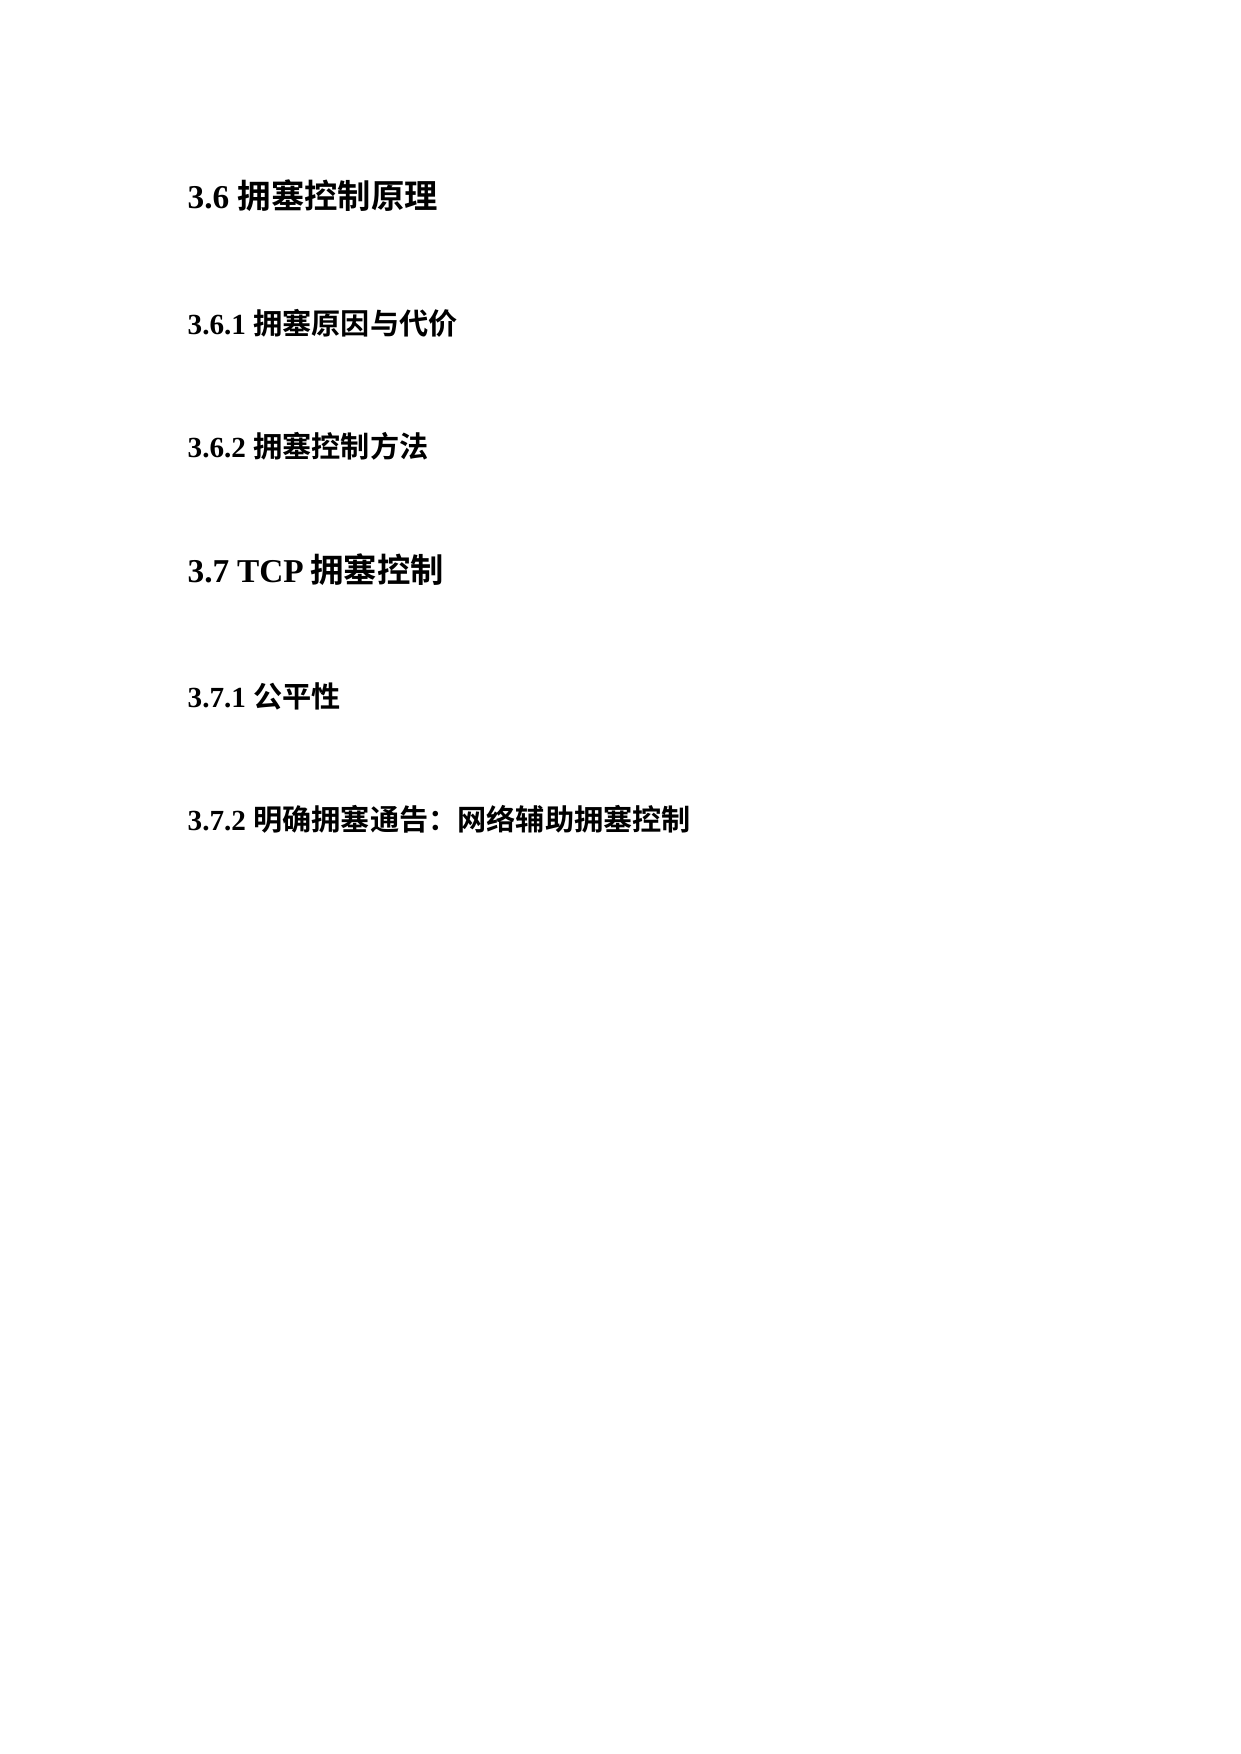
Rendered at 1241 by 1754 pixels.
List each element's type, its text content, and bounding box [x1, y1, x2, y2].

subtitle 3.7.1 公平性 [187, 662, 1053, 727]
subtitle 3.7 TCP拥塞控制 [187, 535, 1053, 600]
subtitle 3.7.2 明确拥塞通告：网络辅助拥塞控制 [187, 785, 1053, 850]
subtitle 3.6.2 拥塞控制方法 [187, 412, 1053, 477]
subtitle 3.6.1 拥塞原因与代价 [187, 289, 1053, 354]
subtitle 3.6 拥塞控制原理 [187, 162, 1053, 227]
